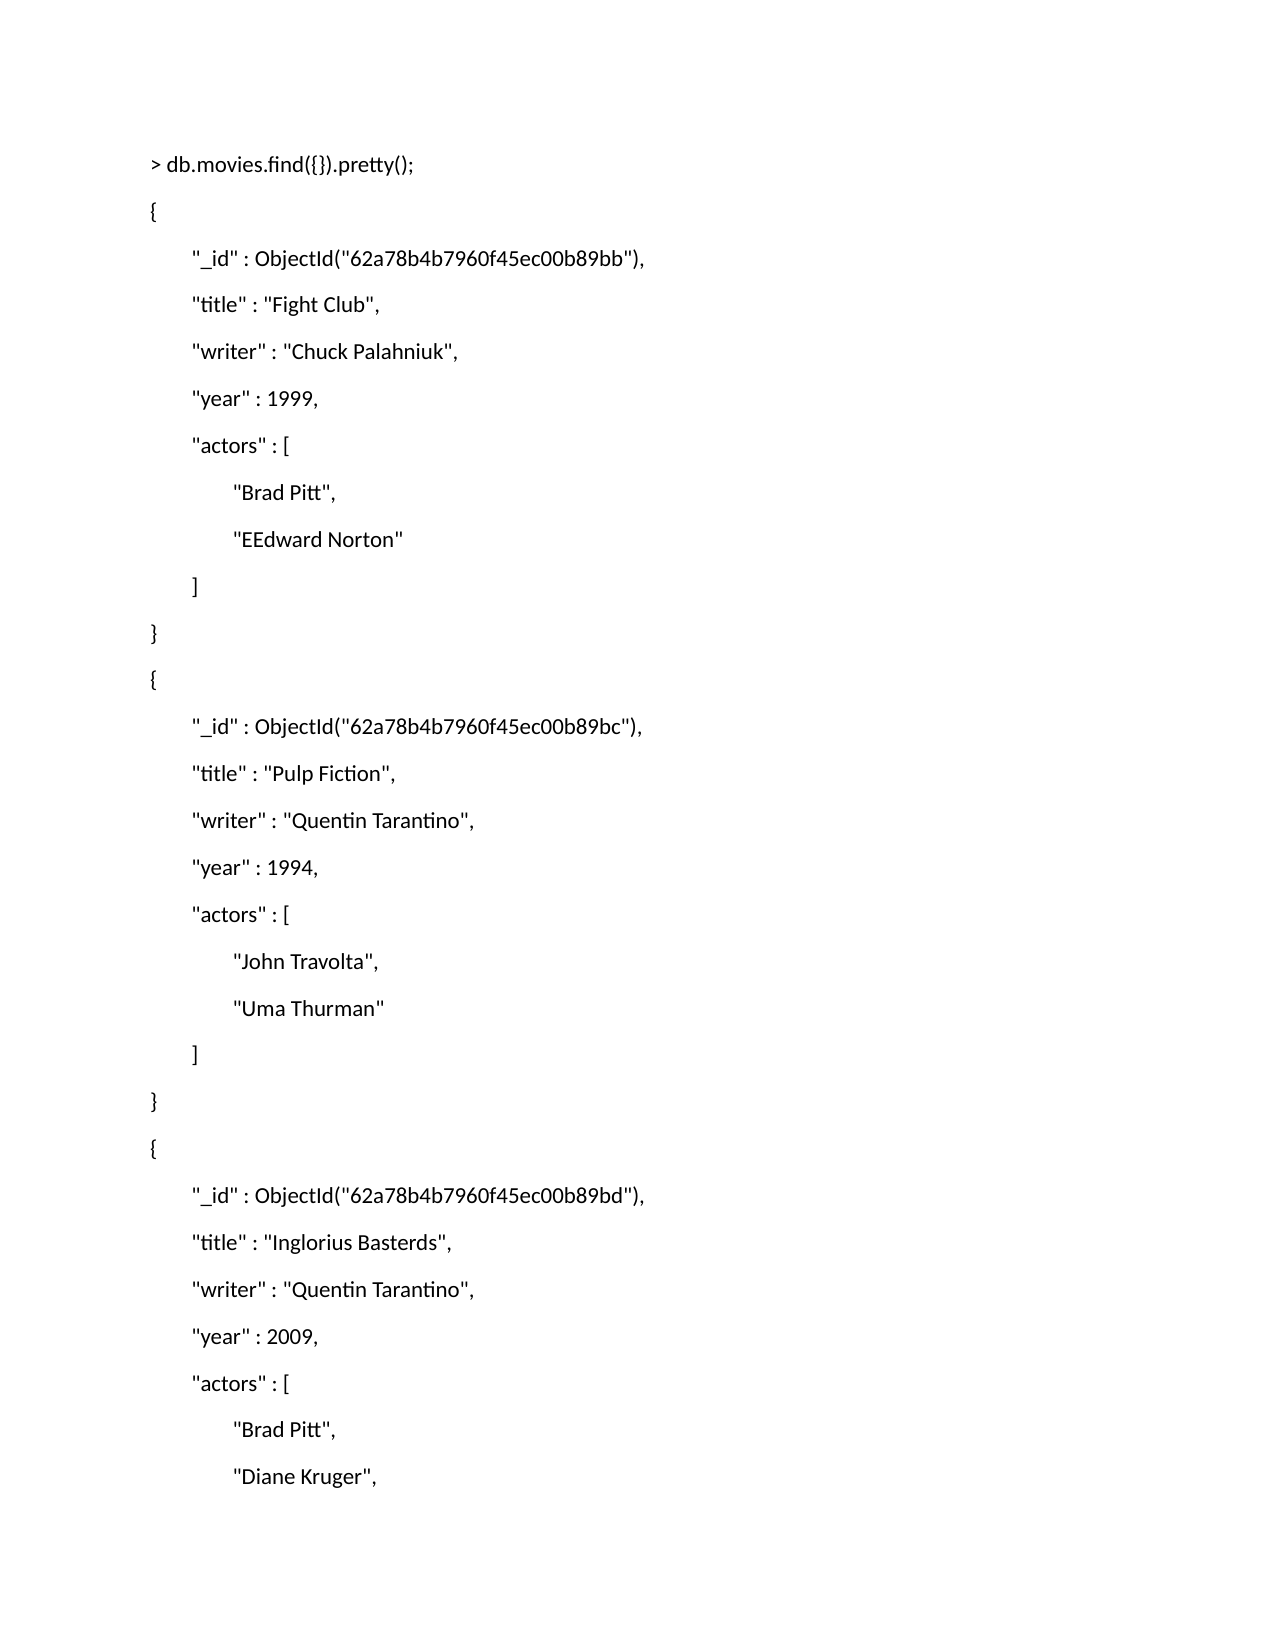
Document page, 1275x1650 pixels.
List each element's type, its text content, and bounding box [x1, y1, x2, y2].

text "writer" : "Quentin Tarantino", [150, 1275, 1125, 1303]
text { [150, 666, 1125, 694]
text "title" : "Inglorius Basterds", [150, 1228, 1125, 1256]
text } [150, 1087, 1125, 1116]
text { [150, 1134, 1125, 1162]
text "actors" : [ [150, 1369, 1125, 1397]
text "actors" : [ [150, 431, 1125, 459]
text "title" : "Fight Club", [150, 291, 1125, 319]
text "title" : "Pulp Fiction", [150, 759, 1125, 787]
text "year" : 1994, [150, 853, 1125, 881]
text "actors" : [ [150, 900, 1125, 928]
text "year" : 2009, [150, 1322, 1125, 1350]
text "_id" : ObjectId("62a78b4b7960f45ec00b89bd"), [150, 1181, 1125, 1209]
text "_id" : ObjectId("62a78b4b7960f45ec00b89bb"), [150, 244, 1125, 272]
text ] [150, 1041, 1125, 1069]
text } [150, 619, 1125, 647]
text "Brad Pitt", [150, 478, 1125, 506]
text { [150, 197, 1125, 225]
text "year" : 1999, [150, 384, 1125, 412]
text "Diane Kruger", [150, 1462, 1125, 1491]
text "John Travolta", [150, 947, 1125, 975]
text "Brad Pitt", [150, 1416, 1125, 1444]
text "writer" : "Chuck Palahniuk", [150, 337, 1125, 366]
text > db.movies.find({}).pretty(); [150, 150, 1125, 178]
text ] [150, 572, 1125, 600]
text "EEdward Norton" [150, 525, 1125, 553]
text "writer" : "Quentin Tarantino", [150, 806, 1125, 834]
text "_id" : ObjectId("62a78b4b7960f45ec00b89bc"), [150, 712, 1125, 741]
text "Uma Thurman" [150, 994, 1125, 1022]
